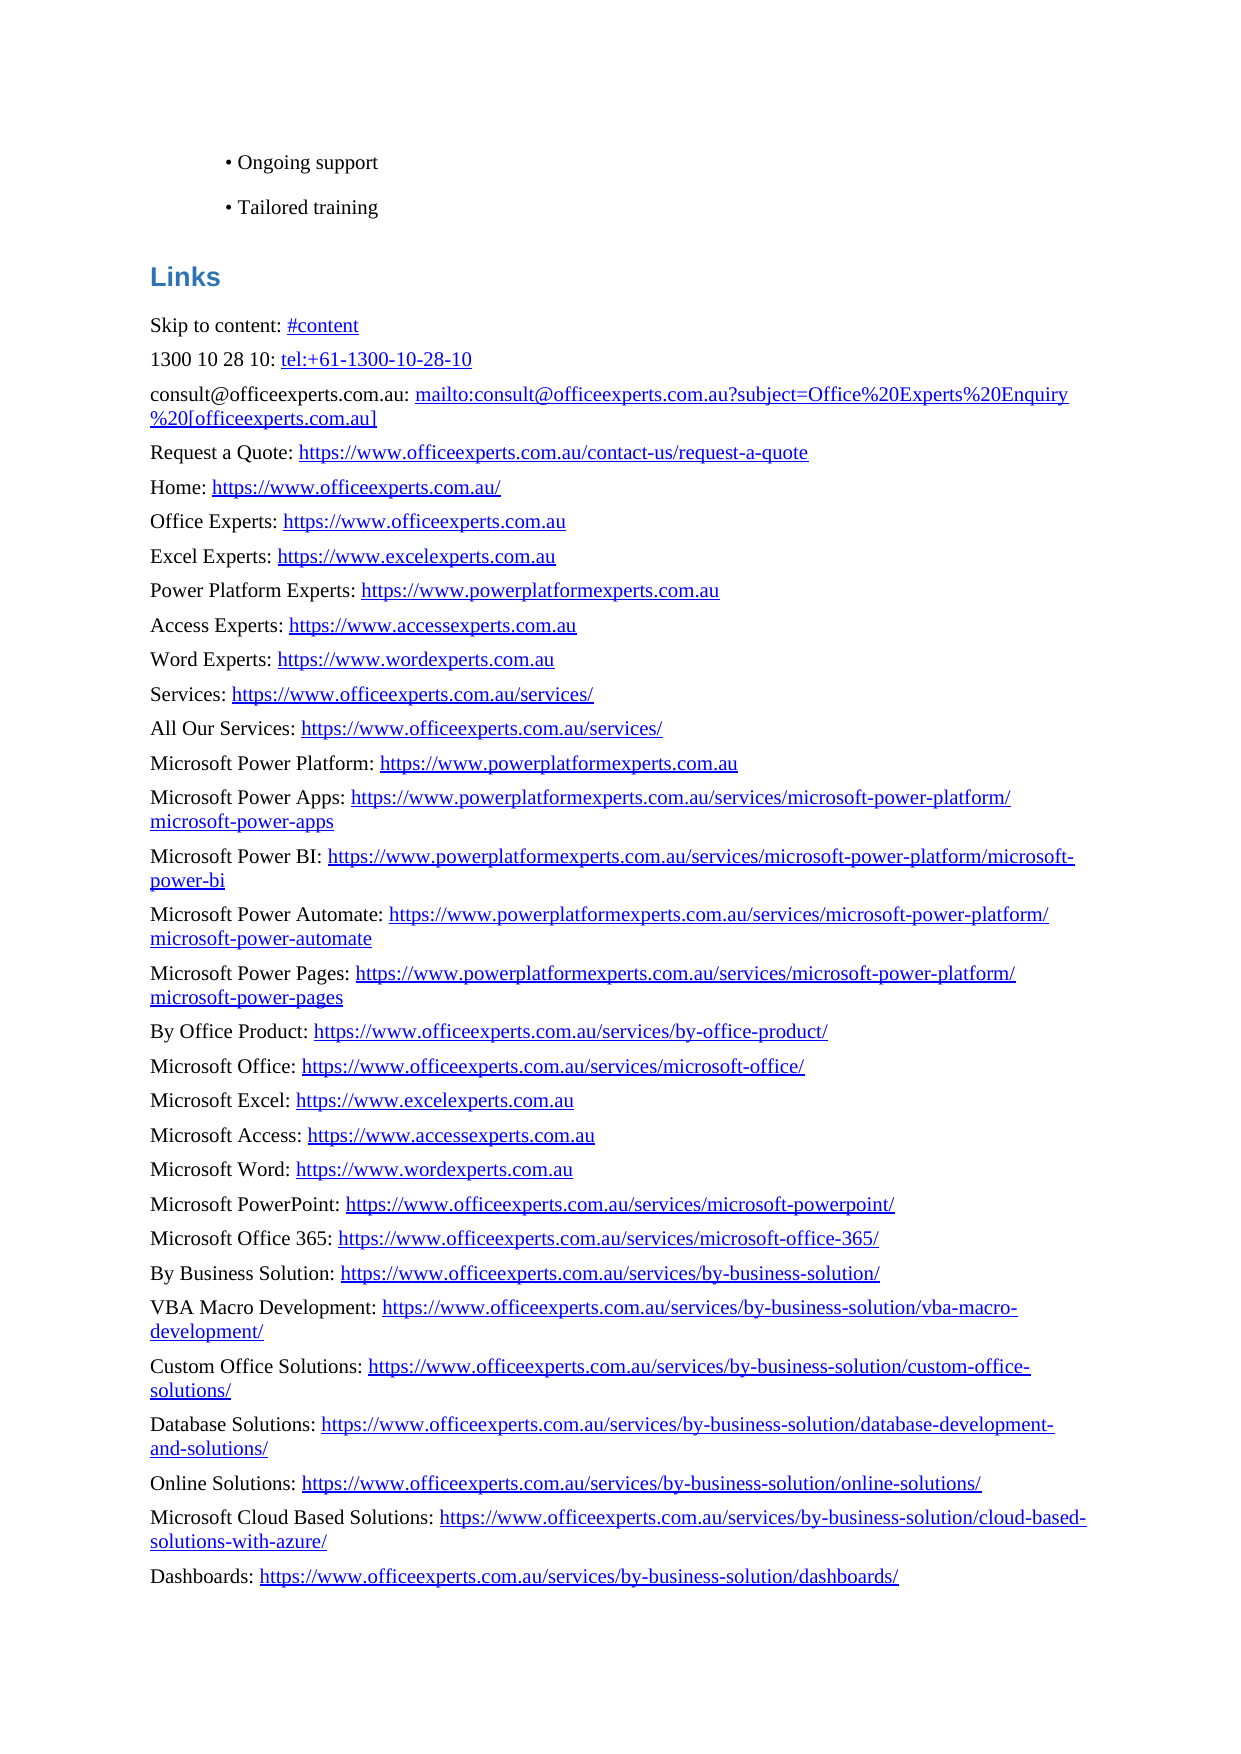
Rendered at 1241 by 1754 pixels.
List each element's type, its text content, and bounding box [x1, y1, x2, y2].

text Office Experts: https://www.officeexperts.com.au [150, 509, 1090, 533]
text VBA Macro Development: https://www.officeexperts.com.au/services/by-business-solution/vba-macro-development/ [150, 1295, 1090, 1343]
text 1300 10 28 10: tel:+61-1300-10-28-10 [150, 347, 1090, 371]
text Microsoft Power Automate: https://www.powerplatformexperts.com.au/services/microsoft-power-platform/microsoft-power-automate [150, 902, 1090, 950]
text Microsoft Power BI: https://www.powerplatformexperts.com.au/services/microsoft-power-platform/microsoft-power-bi [150, 843, 1090, 892]
text consult@officeexperts.com.au: mailto:consult@officeexperts.com.au?subject=Office%20Experts%20Enquiry%20[officeexperts.com.au] [150, 382, 1090, 430]
text Custom Office Solutions: https://www.officeexperts.com.au/services/by-business-solution/custom-office-solutions/ [150, 1353, 1090, 1402]
text Skip to content: #content [150, 313, 1090, 337]
text Dashboards: https://www.officeexperts.com.au/services/by-business-solution/dashboards/ [150, 1564, 1090, 1588]
text Services: https://www.officeexperts.com.au/services/ [150, 682, 1090, 706]
subtitle Links [150, 261, 1090, 292]
text Request a Quote: https://www.officeexperts.com.au/contact-us/request-a-quote [150, 440, 1090, 464]
text Microsoft Power Apps: https://www.powerplatformexperts.com.au/services/microsoft-power-platform/microsoft-power-apps [150, 785, 1090, 833]
text Microsoft Cloud Based Solutions: https://www.officeexperts.com.au/services/by-business-solution/cloud-based-solutions-with-azure/ [150, 1505, 1090, 1553]
text Microsoft Excel: https://www.excelexperts.com.au [150, 1088, 1090, 1112]
text Microsoft Power Platform: https://www.powerplatformexperts.com.au [150, 751, 1090, 774]
text All Our Services: https://www.officeexperts.com.au/services/ [150, 716, 1090, 740]
text Microsoft Power Pages: https://www.powerplatformexperts.com.au/services/microsoft-power-platform/microsoft-power-pages [150, 961, 1090, 1009]
text Microsoft Office 365: https://www.officeexperts.com.au/services/microsoft-office-365/ [150, 1226, 1090, 1250]
text Database Solutions: https://www.officeexperts.com.au/services/by-business-solution/database-development-and-solutions/ [150, 1412, 1090, 1460]
text Access Experts: https://www.accessexperts.com.au [150, 613, 1090, 637]
text Home: https://www.officeexperts.com.au/ [150, 475, 1090, 499]
text Microsoft PowerPoint: https://www.officeexperts.com.au/services/microsoft-powerpoint/ [150, 1192, 1090, 1216]
text Microsoft Office: https://www.officeexperts.com.au/services/microsoft-office/ [150, 1054, 1090, 1078]
text Microsoft Word: https://www.wordexperts.com.au [150, 1157, 1090, 1181]
text Word Experts: https://www.wordexperts.com.au [150, 647, 1090, 671]
text Power Platform Experts: https://www.powerplatformexperts.com.au [150, 578, 1090, 602]
text Microsoft Access: https://www.accessexperts.com.au [150, 1123, 1090, 1147]
text • Tailored training [225, 195, 1090, 219]
text By Business Solution: https://www.officeexperts.com.au/services/by-business-solution/ [150, 1261, 1090, 1284]
text Online Solutions: https://www.officeexperts.com.au/services/by-business-solution/online-solutions/ [150, 1471, 1090, 1495]
text • Ongoing support [225, 150, 1090, 174]
text By Office Product: https://www.officeexperts.com.au/services/by-office-product/ [150, 1019, 1090, 1043]
text Excel Experts: https://www.excelexperts.com.au [150, 544, 1090, 568]
